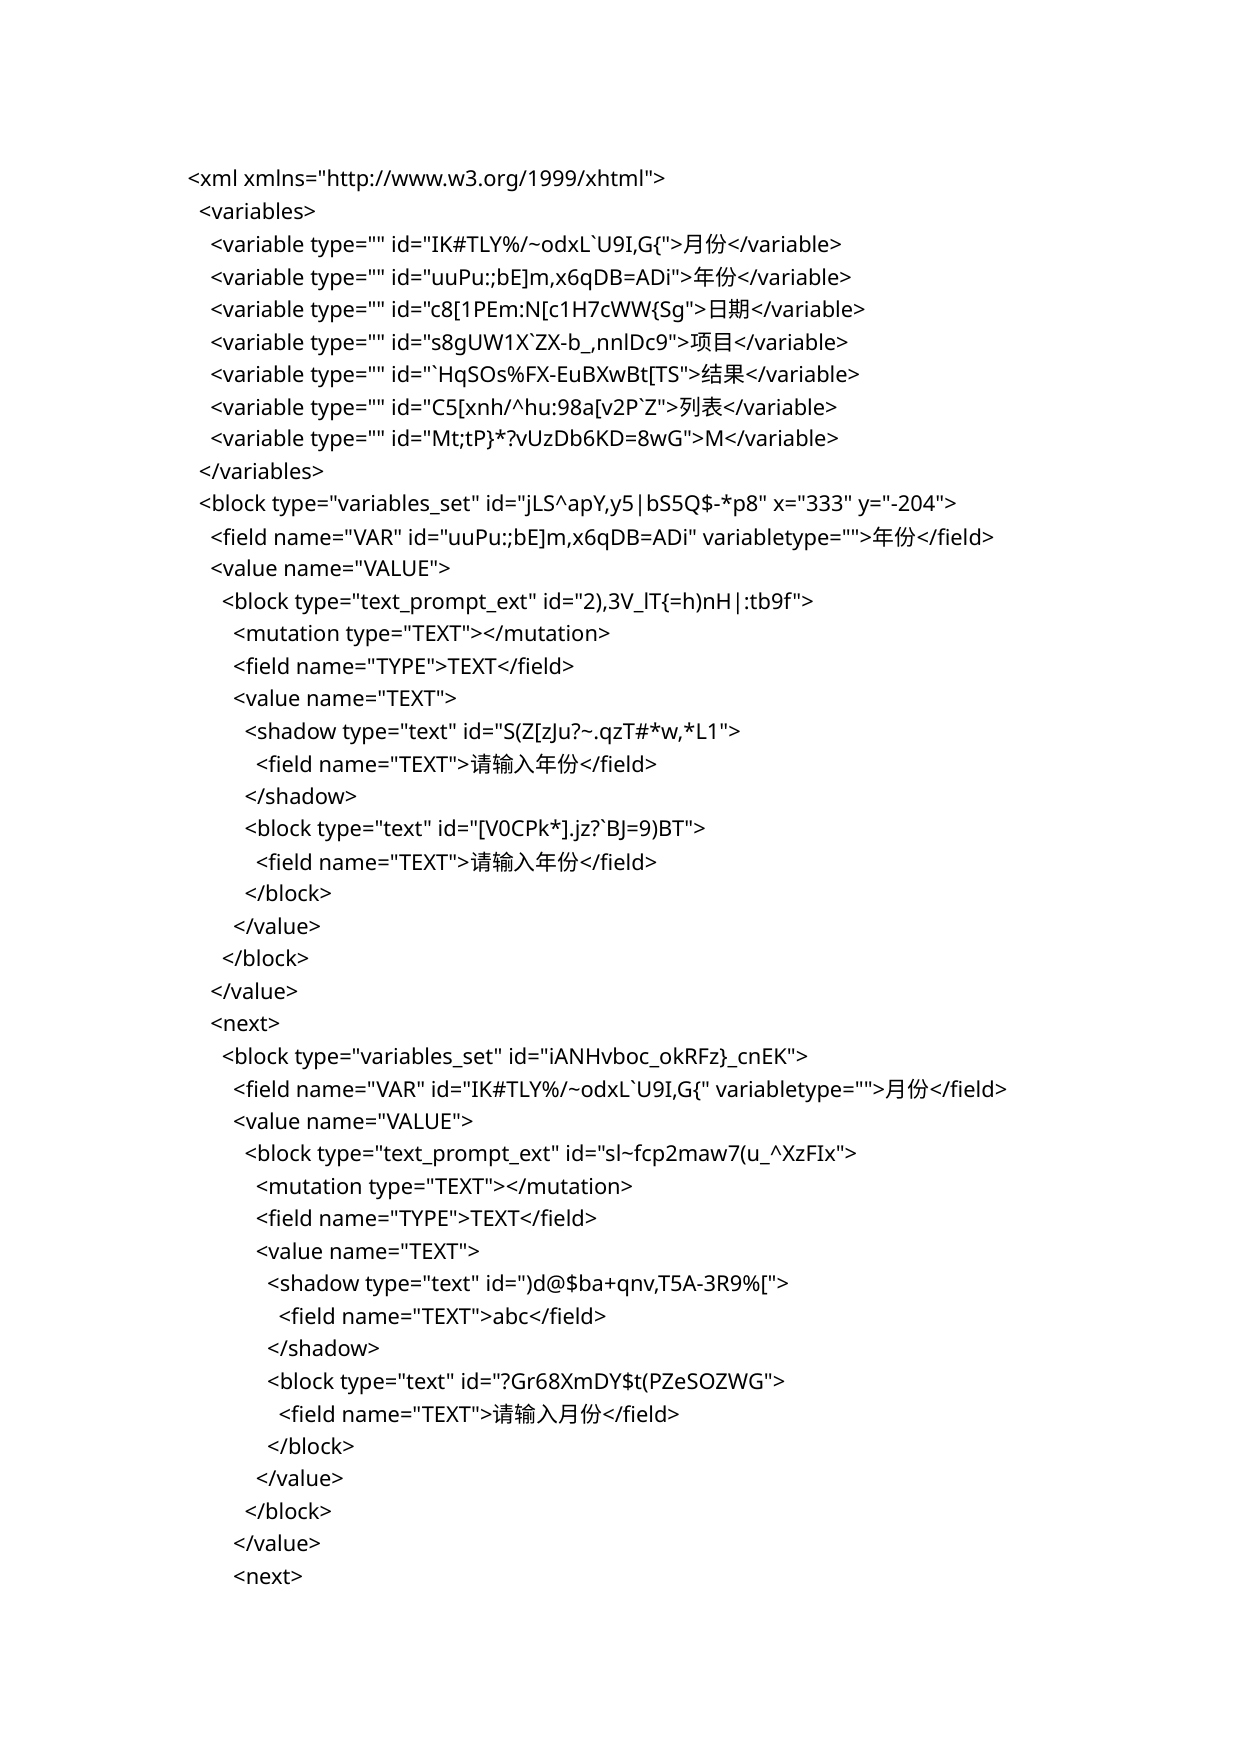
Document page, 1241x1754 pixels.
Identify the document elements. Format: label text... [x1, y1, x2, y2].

text <mutation type="TEXT"></mutation> [187, 617, 1053, 649]
text </block> [187, 877, 1053, 909]
text <value name="VALUE"> [187, 552, 1053, 584]
text </block> [187, 942, 1053, 974]
text <field name="VAR" id="uuPu:;bE]m,x6qDB=ADi" variabletype="">年份</field> [187, 519, 1053, 552]
text <shadow type="text" id=")d@$ba+qnv,T5A-3R9%["> [187, 1267, 1053, 1299]
text <block type="variables_set" id="jLS^apY,y5|bS5Q$-*p8" x="333" y="-204"> [187, 487, 1053, 519]
text <value name="TEXT"> [187, 682, 1053, 714]
text <next> [187, 1559, 1053, 1592]
text </value> [187, 1462, 1053, 1494]
text <variable type="" id="C5[xnh/^hu:98a[v2P`Z">列表</variable> [187, 389, 1053, 422]
text <shadow type="text" id="S(Z[zJu?~.qzT#*w,*L1"> [187, 714, 1053, 747]
text <variable type="" id="Mt;tP}*?vUzDb6KD=8wG">M</variable> [187, 422, 1053, 454]
text </variables> [187, 454, 1053, 487]
text </block> [187, 1429, 1053, 1462]
text <variable type="" id="IK#TLY%/~odxL`U9I,G{">月份</variable> [187, 227, 1053, 259]
text <variable type="" id="`HqSOs%FX-EuBXwBt[TS">结果</variable> [187, 357, 1053, 389]
text <field name="TEXT">abc</field> [187, 1299, 1053, 1332]
text </value> [187, 909, 1053, 942]
text <field name="VAR" id="IK#TLY%/~odxL`U9I,G{" variabletype="">月份</field> [187, 1072, 1053, 1104]
text <block type="text" id="[V0CPk*].jz?`BJ=9)BT"> [187, 812, 1053, 844]
text <field name="TEXT">请输入月份</field> [187, 1397, 1053, 1429]
text <field name="TEXT">请输入年份</field> [187, 747, 1053, 779]
text <value name="TEXT"> [187, 1234, 1053, 1267]
text <block type="text_prompt_ext" id="sl~fcp2maw7(u_^XzFIx"> [187, 1137, 1053, 1169]
text <variable type="" id="uuPu:;bE]m,x6qDB=ADi">年份</variable> [187, 259, 1053, 292]
text </block> [187, 1494, 1053, 1527]
text <mutation type="TEXT"></mutation> [187, 1169, 1053, 1202]
text <next> [187, 1007, 1053, 1039]
text <field name="TYPE">TEXT</field> [187, 1202, 1053, 1234]
text <field name="TEXT">请输入年份</field> [187, 844, 1053, 877]
text <block type="text_prompt_ext" id="2),3V_lT{=h)nH|:tb9f"> [187, 584, 1053, 617]
text <field name="TYPE">TEXT</field> [187, 649, 1053, 682]
text </shadow> [187, 779, 1053, 812]
text <block type="text" id="?Gr68XmDY$t(PZeSOZWG"> [187, 1364, 1053, 1397]
text </value> [187, 974, 1053, 1007]
text <xml xmlns="http://www.w3.org/1999/xhtml"> [187, 162, 1053, 194]
text <block type="variables_set" id="iANHvboc_okRFz}_cnEK"> [187, 1039, 1053, 1072]
text <value name="VALUE"> [187, 1104, 1053, 1137]
text </shadow> [187, 1332, 1053, 1364]
text <variable type="" id="c8[1PEm:N[c1H7cWW{Sg">日期</variable> [187, 292, 1053, 324]
text <variables> [187, 194, 1053, 227]
text </value> [187, 1527, 1053, 1559]
text <variable type="" id="s8gUW1X`ZX-b_,nnlDc9">项目</variable> [187, 324, 1053, 357]
